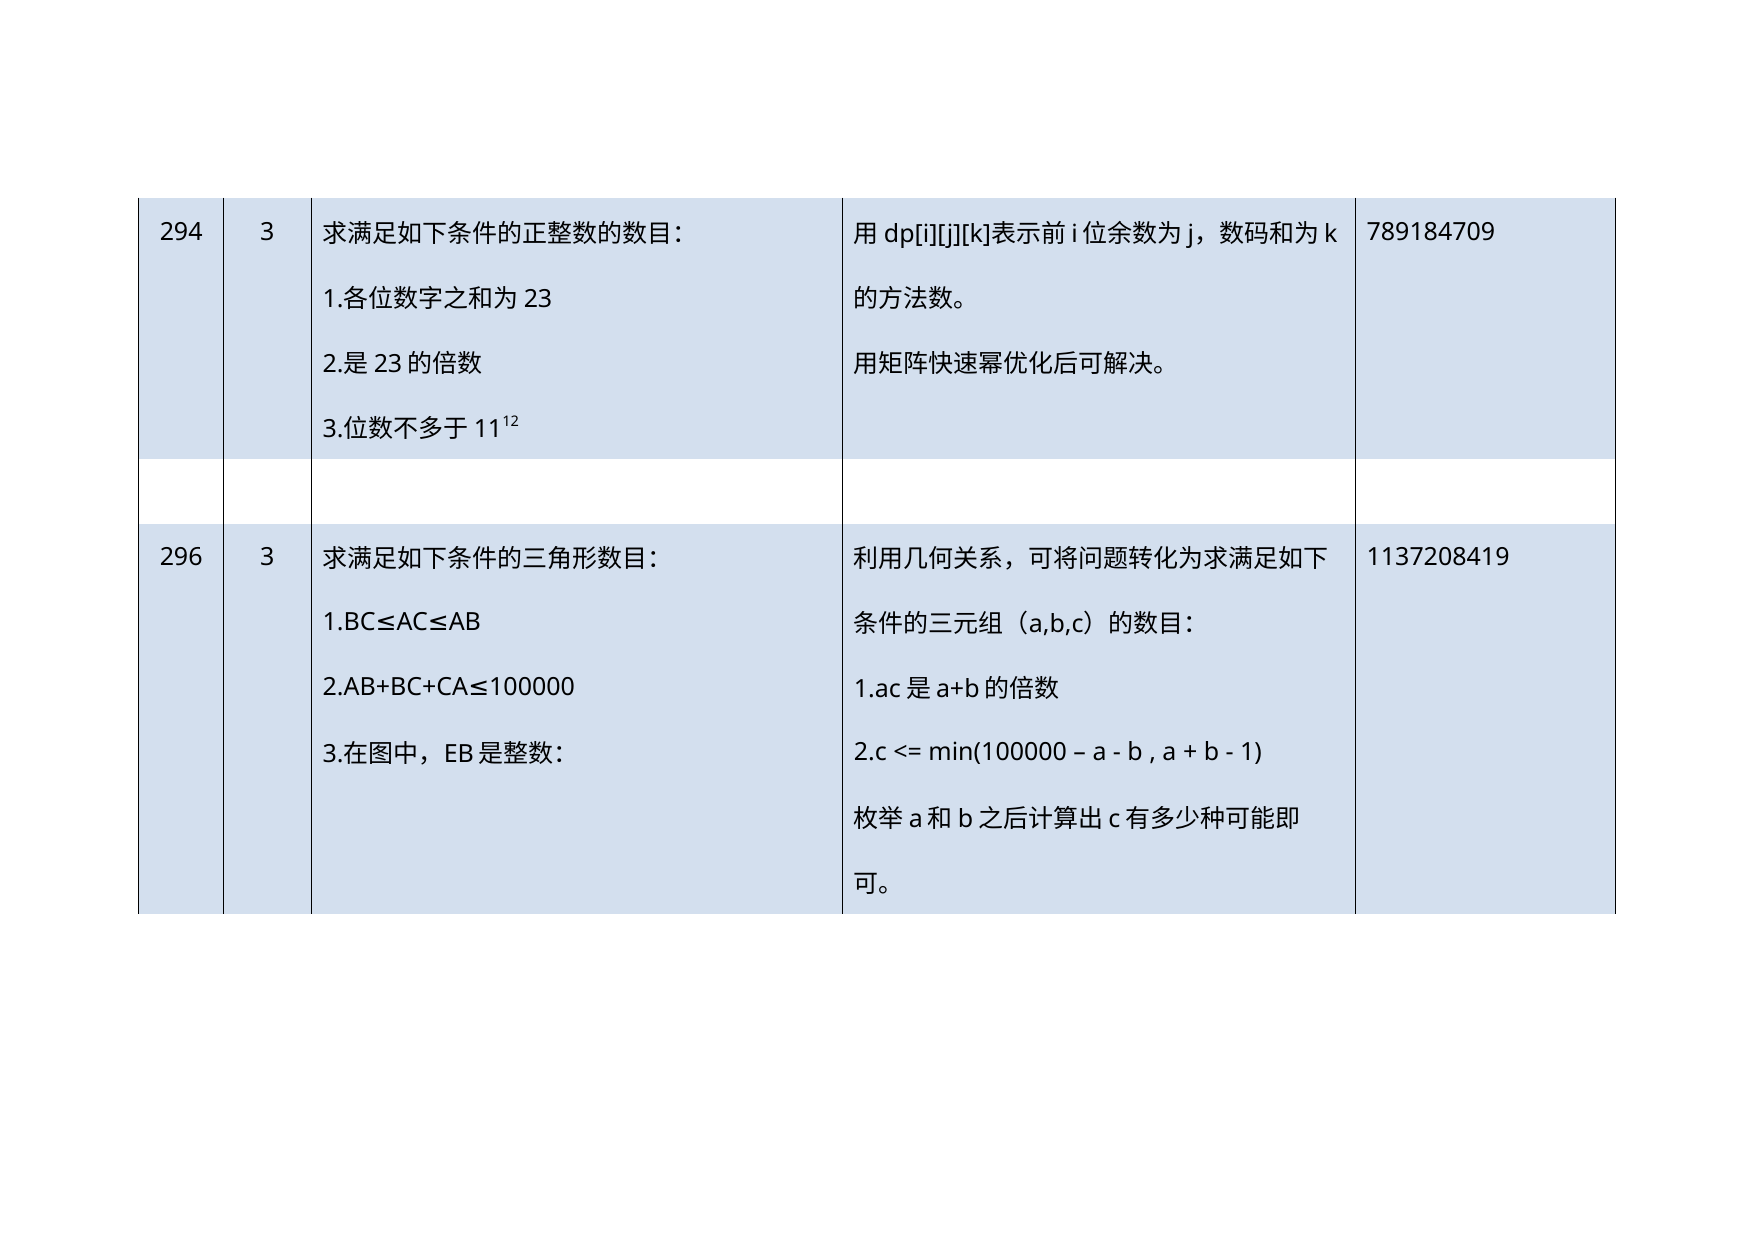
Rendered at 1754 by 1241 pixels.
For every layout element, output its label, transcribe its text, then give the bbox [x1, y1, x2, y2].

table_cell [843, 459, 1355, 524]
table_cell 1137208419 [1356, 524, 1615, 914]
table_cell 789184709 [1356, 198, 1615, 459]
table_cell 296 [139, 524, 223, 914]
table_cell 求满足如下条件的正整数的数目： 1.各位数字之和为23 2.是23的倍数 3.位数不多于1112 [312, 198, 842, 459]
table_cell 3 [224, 524, 311, 914]
table_cell [312, 459, 842, 524]
table_cell 3 [224, 198, 311, 459]
table_cell [1356, 459, 1615, 524]
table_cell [312, 524, 842, 914]
table_cell [139, 459, 223, 524]
table_cell [224, 459, 311, 524]
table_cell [843, 524, 1355, 914]
table_cell 用dp[i][j][k]表示前i位余数为j，数码和为k的方法数。 用矩阵快速幂优化后可解决。 [843, 198, 1355, 459]
table_cell 294 [139, 198, 223, 459]
